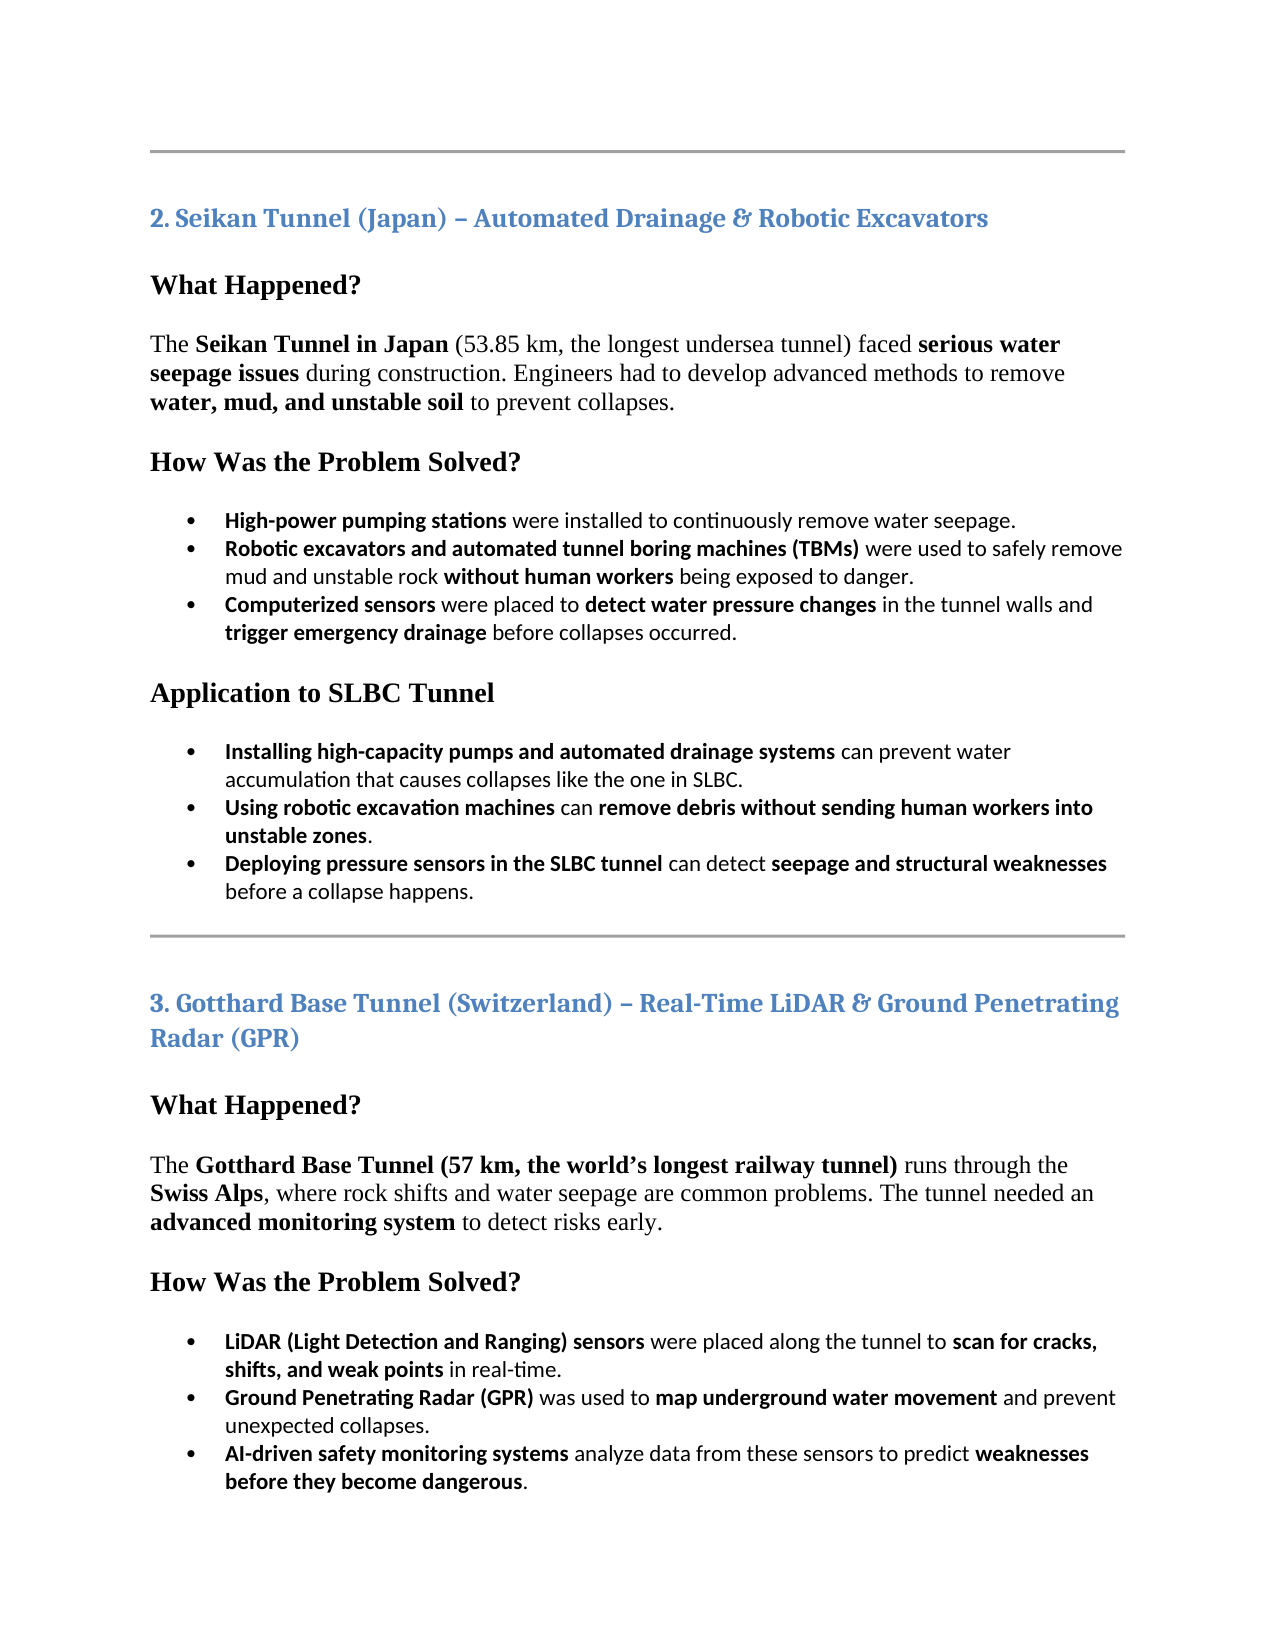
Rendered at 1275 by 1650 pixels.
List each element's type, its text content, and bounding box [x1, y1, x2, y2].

list High-power pumping stations were installed to continuously remove water seepage. [187, 506, 1125, 534]
list Computerized sensors were placed to detect water pressure changes in the tunnel walls and trigger emergency drainage before collapses occurred. [187, 591, 1125, 647]
list AI-driven safety monitoring systems analyze data from these sensors to predict weaknesses before they become dangerous. [187, 1439, 1125, 1495]
list Ground Penetrating Radar (GPR) was used to map underground water movement and prevent unexpected collapses. [187, 1383, 1125, 1439]
subtitle 2. Seikan Tunnel (Japan) – Automated Drainage & Robotic Excavators [150, 203, 1125, 234]
subtitle 3. Gotthard Base Tunnel (Switzerland) – Real-Time LiDAR & Ground Penetrating Radar (GPR) [150, 988, 1125, 1054]
subtitle How Was the Problem Solved? [150, 445, 1125, 477]
text The Seikan Tunnel in Japan (53.85 km, the longest undersea tunnel) faced serious water seepage issues during construction. Engineers had to develop advanced methods to remove water, mud, and unstable soil to prevent collapses. [150, 329, 1125, 416]
subtitle What Happened? [150, 1088, 1125, 1121]
subtitle What Happened? [150, 268, 1125, 300]
list Deploying pressure sensors in the SLBC tunnel can detect seepage and structural weaknesses before a collapse happens. [187, 849, 1125, 905]
list Robotic excavators and automated tunnel boring machines (TBMs) were used to safely remove mud and unstable rock without human workers being exposed to danger. [187, 534, 1125, 591]
list LiDAR (Light Detection and Ranging) sensors were placed along the tunnel to scan for cracks, shifts, and weak points in real-time. [187, 1327, 1125, 1383]
subtitle Application to SLBC Tunnel [150, 676, 1125, 708]
list Installing high-capacity pumps and automated drainage systems can prevent water accumulation that causes collapses like the one in SLBC. [187, 737, 1125, 793]
subtitle How Was the Problem Solved? [150, 1265, 1125, 1298]
text The Gotthard Base Tunnel (57 km, the world’s longest railway tunnel) runs through the Swiss Alps, where rock shifts and water seepage are common problems. The tunnel needed an advanced monitoring system to detect risks early. [150, 1150, 1125, 1236]
list Using robotic excavation machines can remove debris without sending human workers into unstable zones. [187, 793, 1125, 849]
